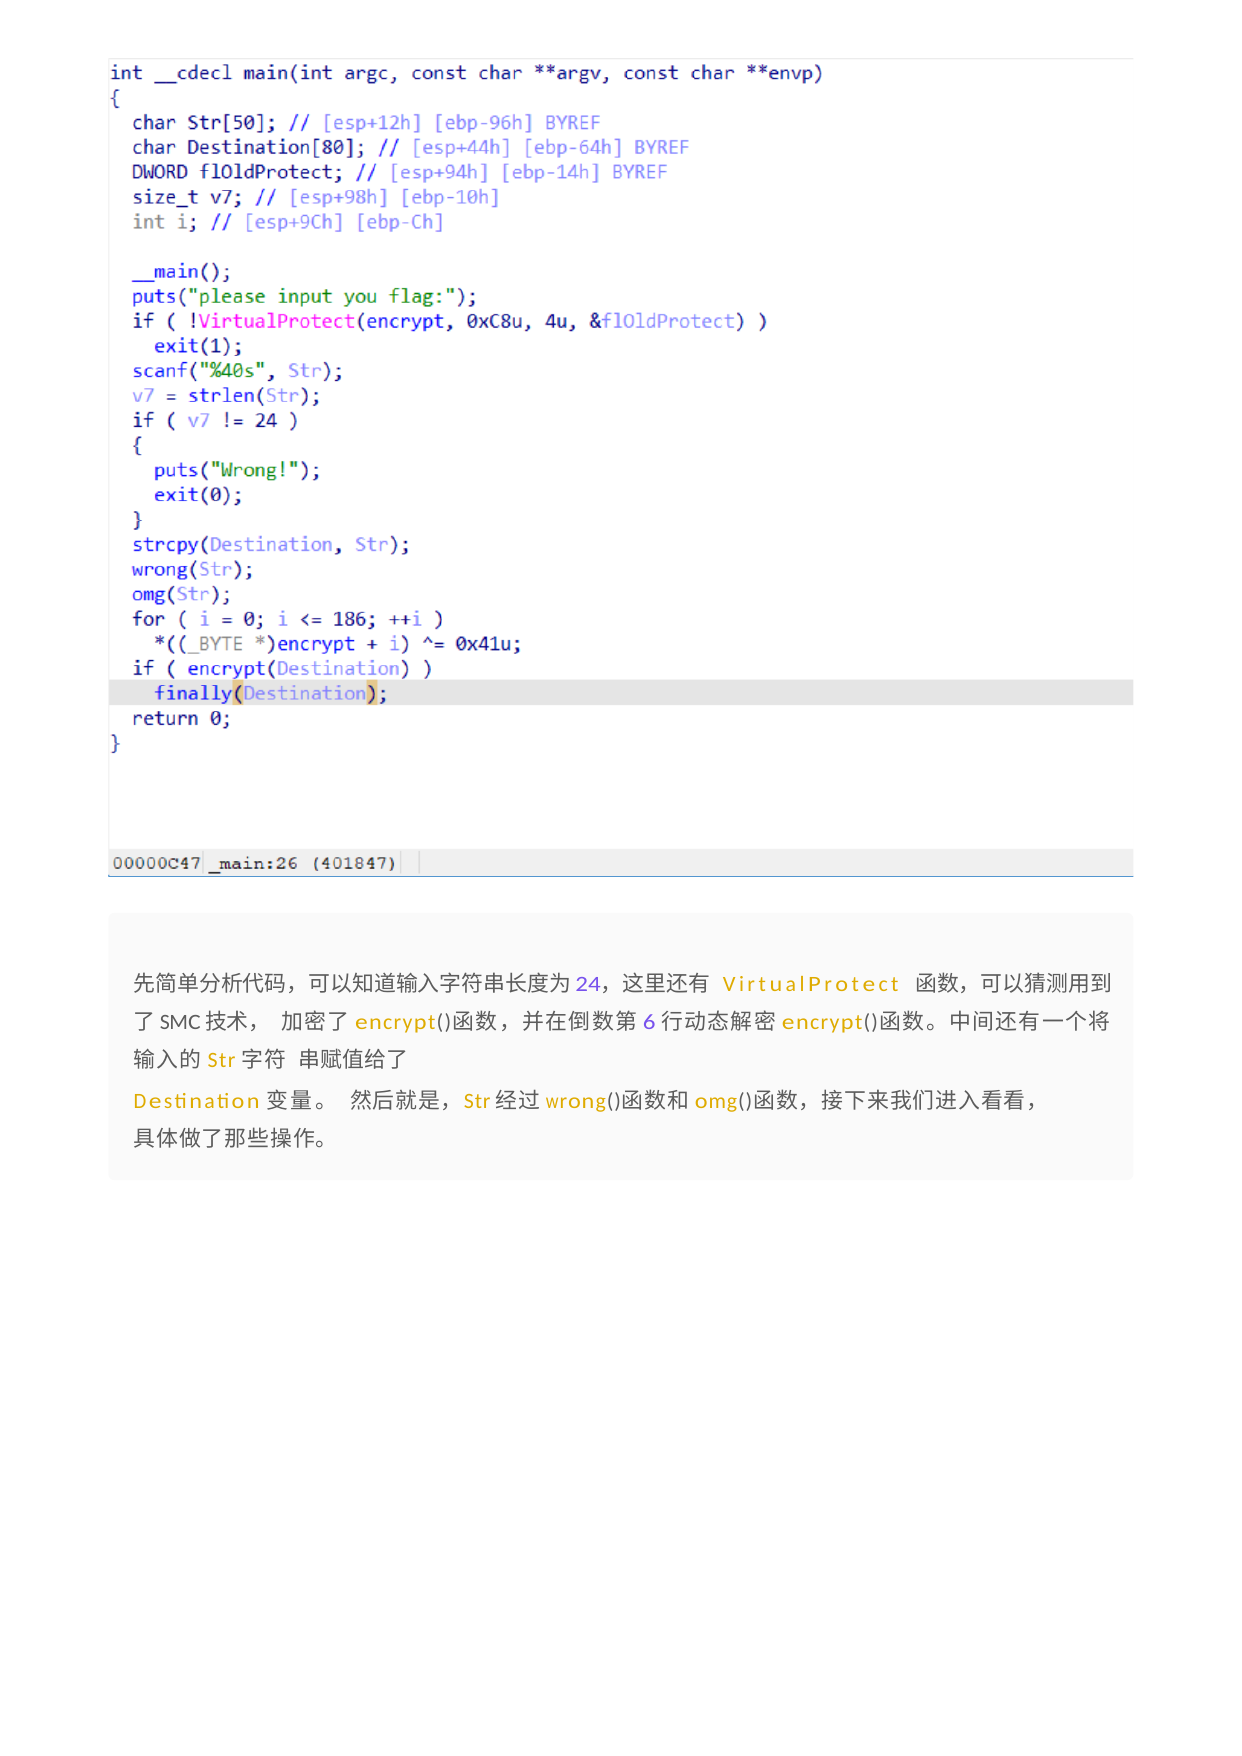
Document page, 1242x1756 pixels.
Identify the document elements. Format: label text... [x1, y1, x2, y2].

picture [108, 58, 1134, 877]
text Destination变量。 然后就是，Str经过wrong()函数和omg()函数，接下来我们进入看看，具体做了那些操作。 [133, 1083, 1037, 1152]
text 先简单分析代码，可以知道输入字符串长度为24，这里还有 VirtualProtect 函数，可以猜测用到 了SMC技术， 加密了encrypt()函数，并在倒数第6行动态解密encrypt()函数。中间还有一个将输入的Str字符 串赋值给了 [133, 966, 1119, 1074]
